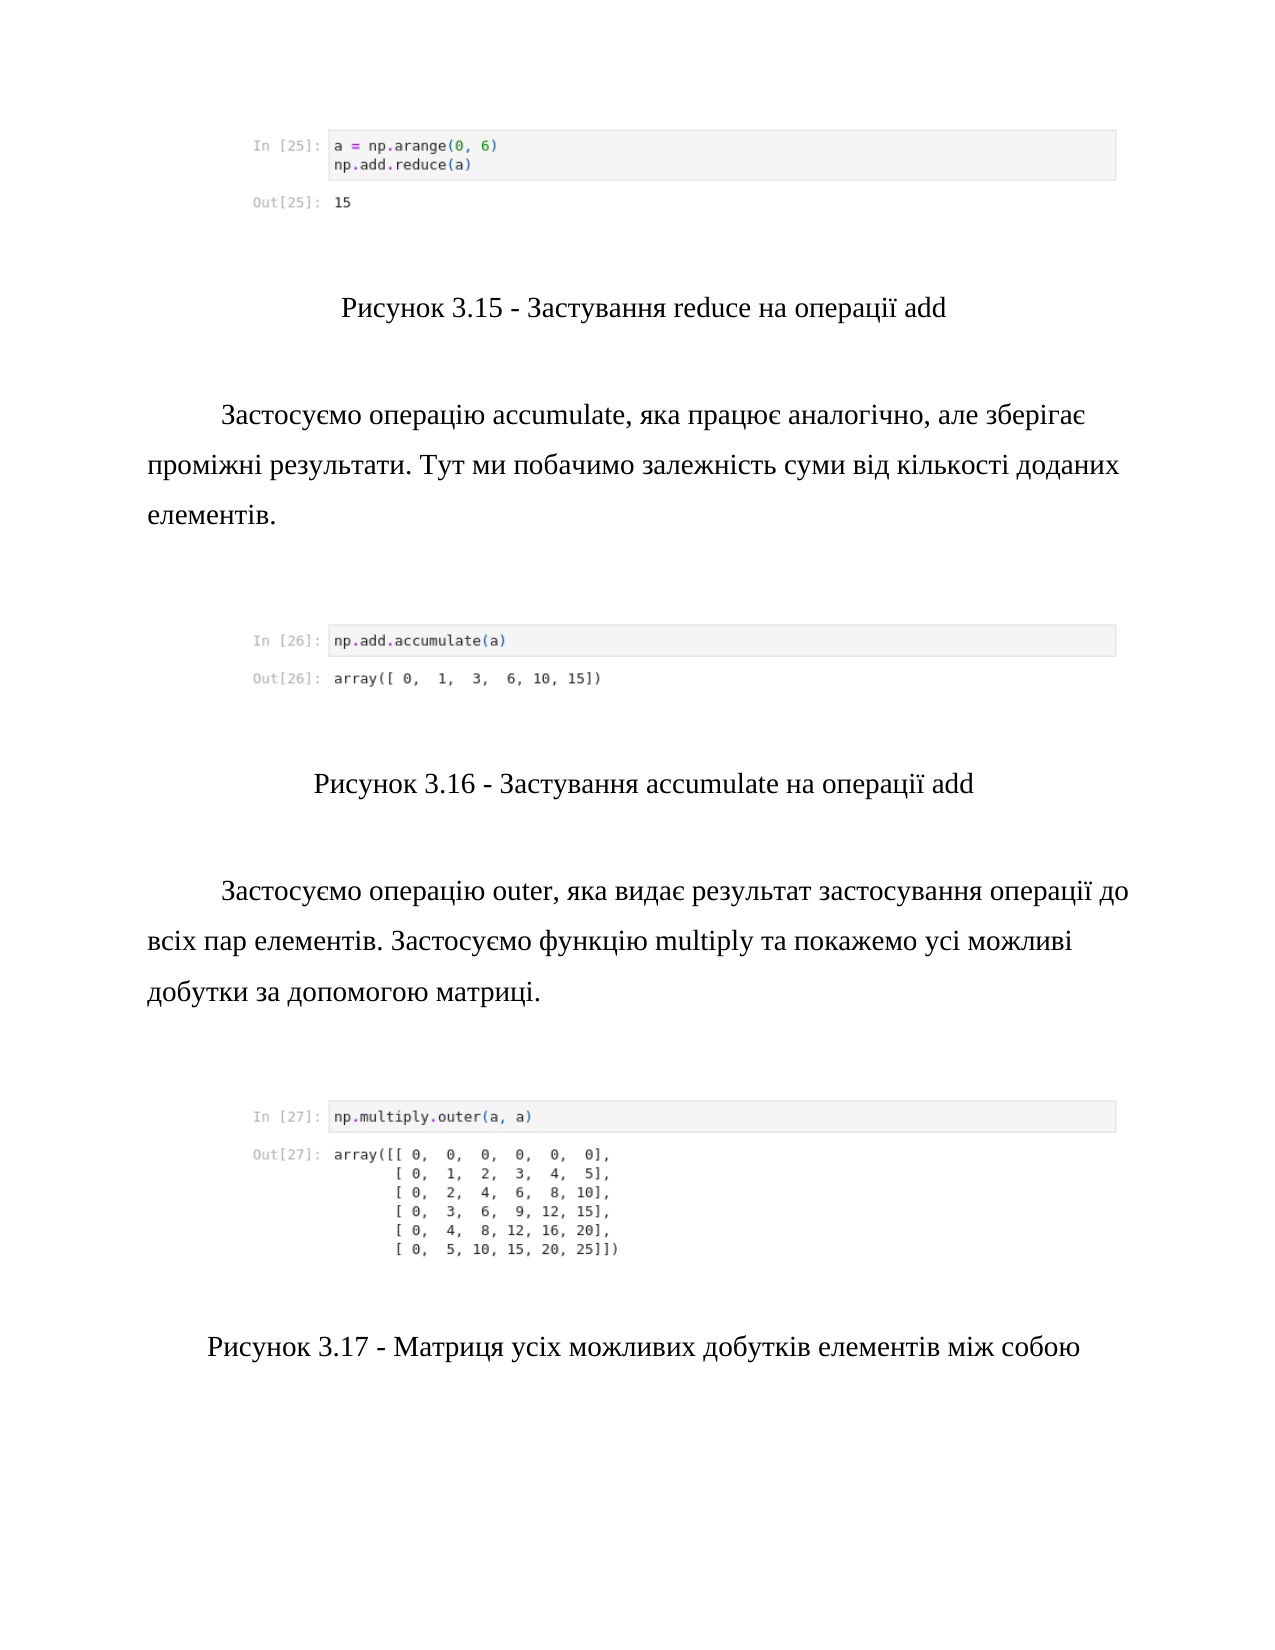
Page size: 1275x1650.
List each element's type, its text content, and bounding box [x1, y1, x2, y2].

text Застосуємо операцію accumulate, яка працює аналогічно, але зберігає проміжні результати. Тут ми побачимо залежність суми від кількості доданих елементів. [147, 397, 1140, 531]
picture [239, 619, 1122, 699]
text Застосуємо операцію outer, яка видає результат застосування операції до всіх пар елементів. Застосуємо функцію multiply та покажемо усі можливі добутки за допомогою матриці. [147, 873, 1140, 1007]
picture [239, 1096, 1122, 1263]
picture [239, 124, 1122, 223]
